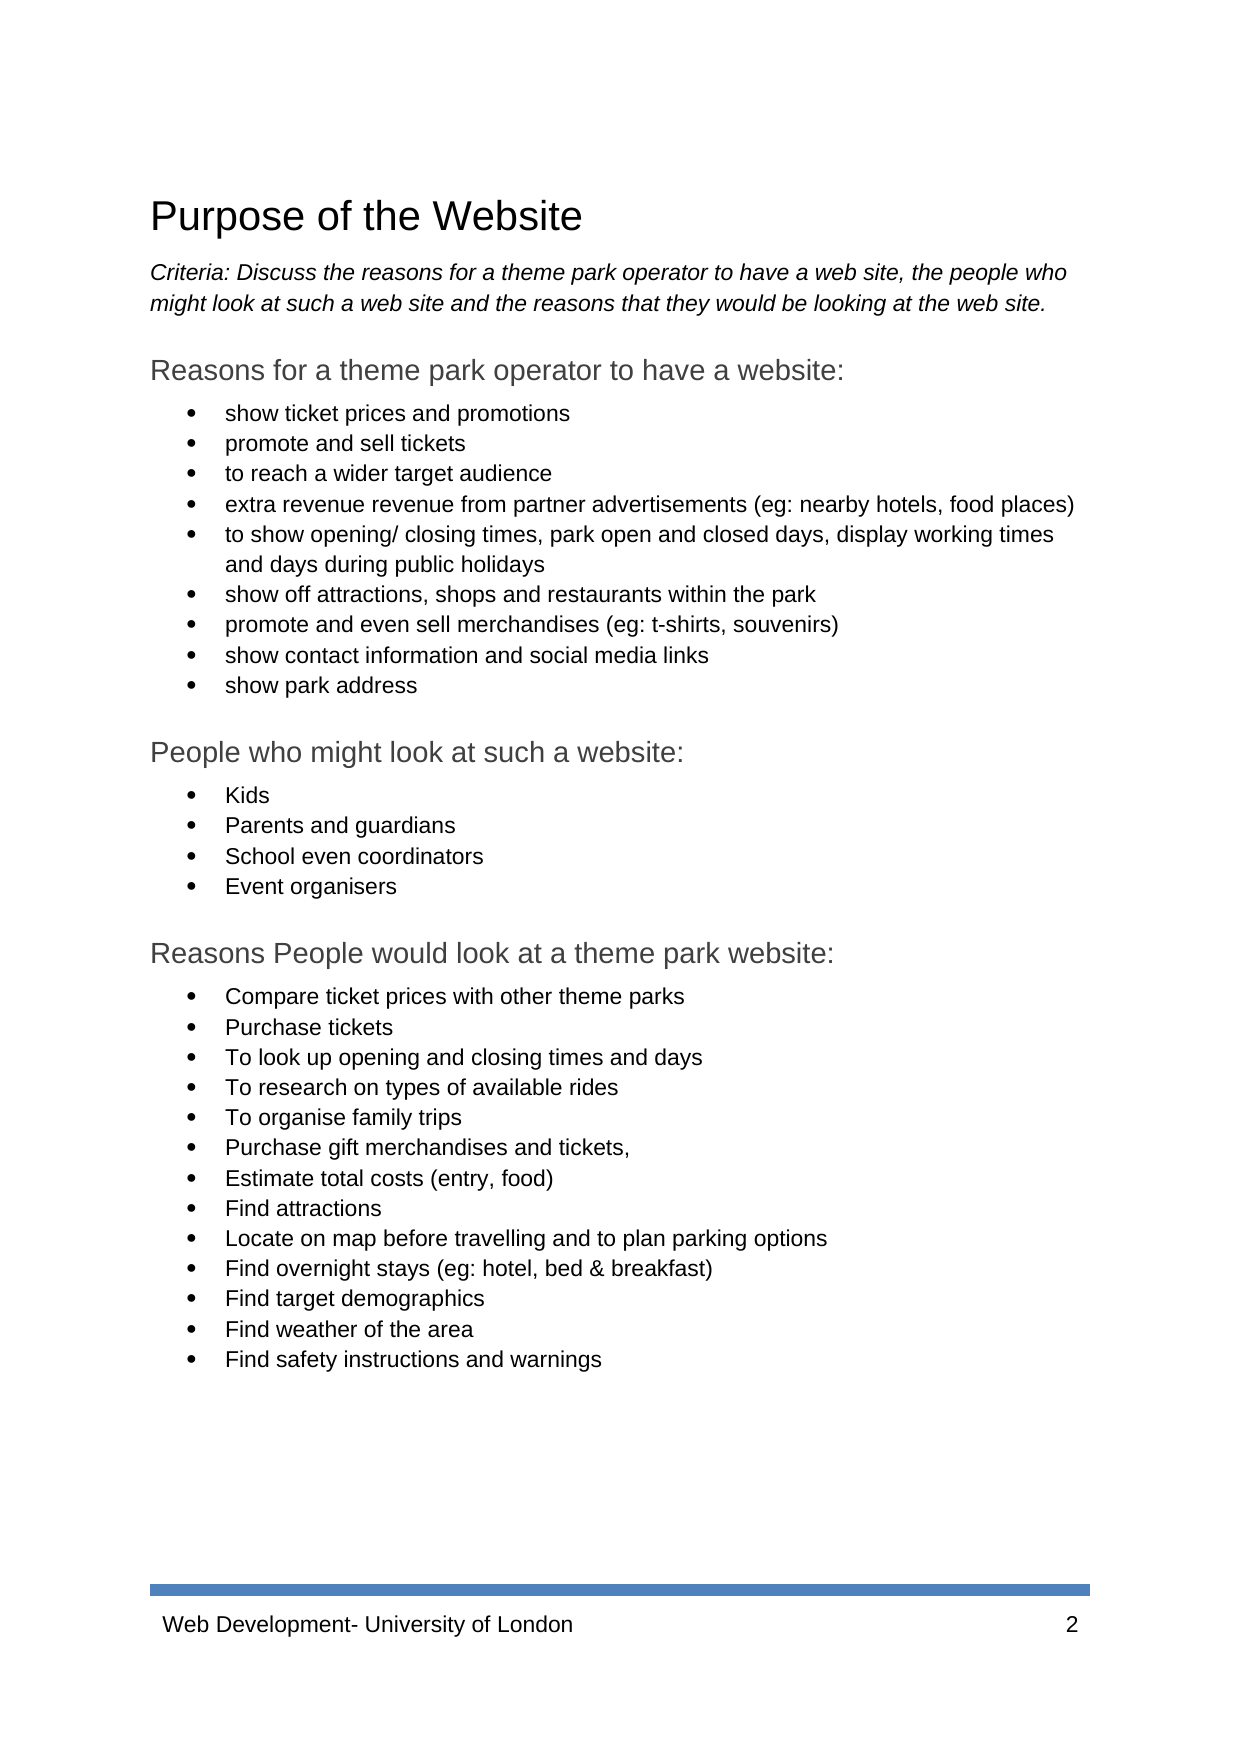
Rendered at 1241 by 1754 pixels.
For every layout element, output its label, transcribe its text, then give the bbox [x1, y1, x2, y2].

list School even coordinators [187, 843, 1090, 869]
list to reach a wider target audience [187, 460, 1090, 487]
list To look up opening and closing times and days [187, 1044, 1090, 1070]
list Purchase gift merchandises and tickets, [187, 1134, 1090, 1161]
list show ticket prices and promotions [187, 400, 1090, 426]
list To organise family trips [187, 1104, 1090, 1130]
list Event organisers [187, 873, 1090, 899]
subtitle People who might look at such a website: [150, 735, 1090, 769]
subtitle Reasons for a theme park operator to have a website: [150, 353, 1090, 387]
list Find overnight stays (eg: hotel, bed & breakfast) [187, 1255, 1090, 1281]
list to show opening/ closing times, park open and closed days, display working times and days during public holidays [187, 521, 1090, 577]
list Estimate total costs (entry, food) [187, 1164, 1090, 1191]
list Find safety instructions and warnings [187, 1346, 1090, 1372]
list To research on types of available rides [187, 1074, 1090, 1100]
list Find attractions [187, 1195, 1090, 1221]
list show off attractions, shops and restaurants within the park [187, 581, 1090, 607]
list promote and even sell merchandises (eg: t-shirts, souvenirs) [187, 611, 1090, 638]
list Parents and guardians [187, 812, 1090, 839]
subtitle Purpose of the Website [150, 192, 1090, 239]
list Kids [187, 782, 1090, 808]
text Criteria: Discuss the reasons for a theme park operator to have a web site, the people who might look at such a web site and the reasons that they would be looking at the web site. [150, 259, 1090, 316]
list Find target demographics [187, 1285, 1090, 1312]
list Locate on map before travelling and to plan parking options [187, 1225, 1090, 1251]
list show contact information and social media links [187, 642, 1090, 668]
list promote and sell tickets [187, 430, 1090, 456]
list Find weather of the area [187, 1316, 1090, 1342]
subtitle Reasons People would look at a theme park website: [150, 936, 1090, 970]
list Purchase tickets [187, 1013, 1090, 1040]
list Compare ticket prices with other theme parks [187, 983, 1090, 1009]
list show park address [187, 672, 1090, 698]
list extra revenue revenue from partner advertisements (eg: nearby hotels, food places) [187, 491, 1090, 517]
